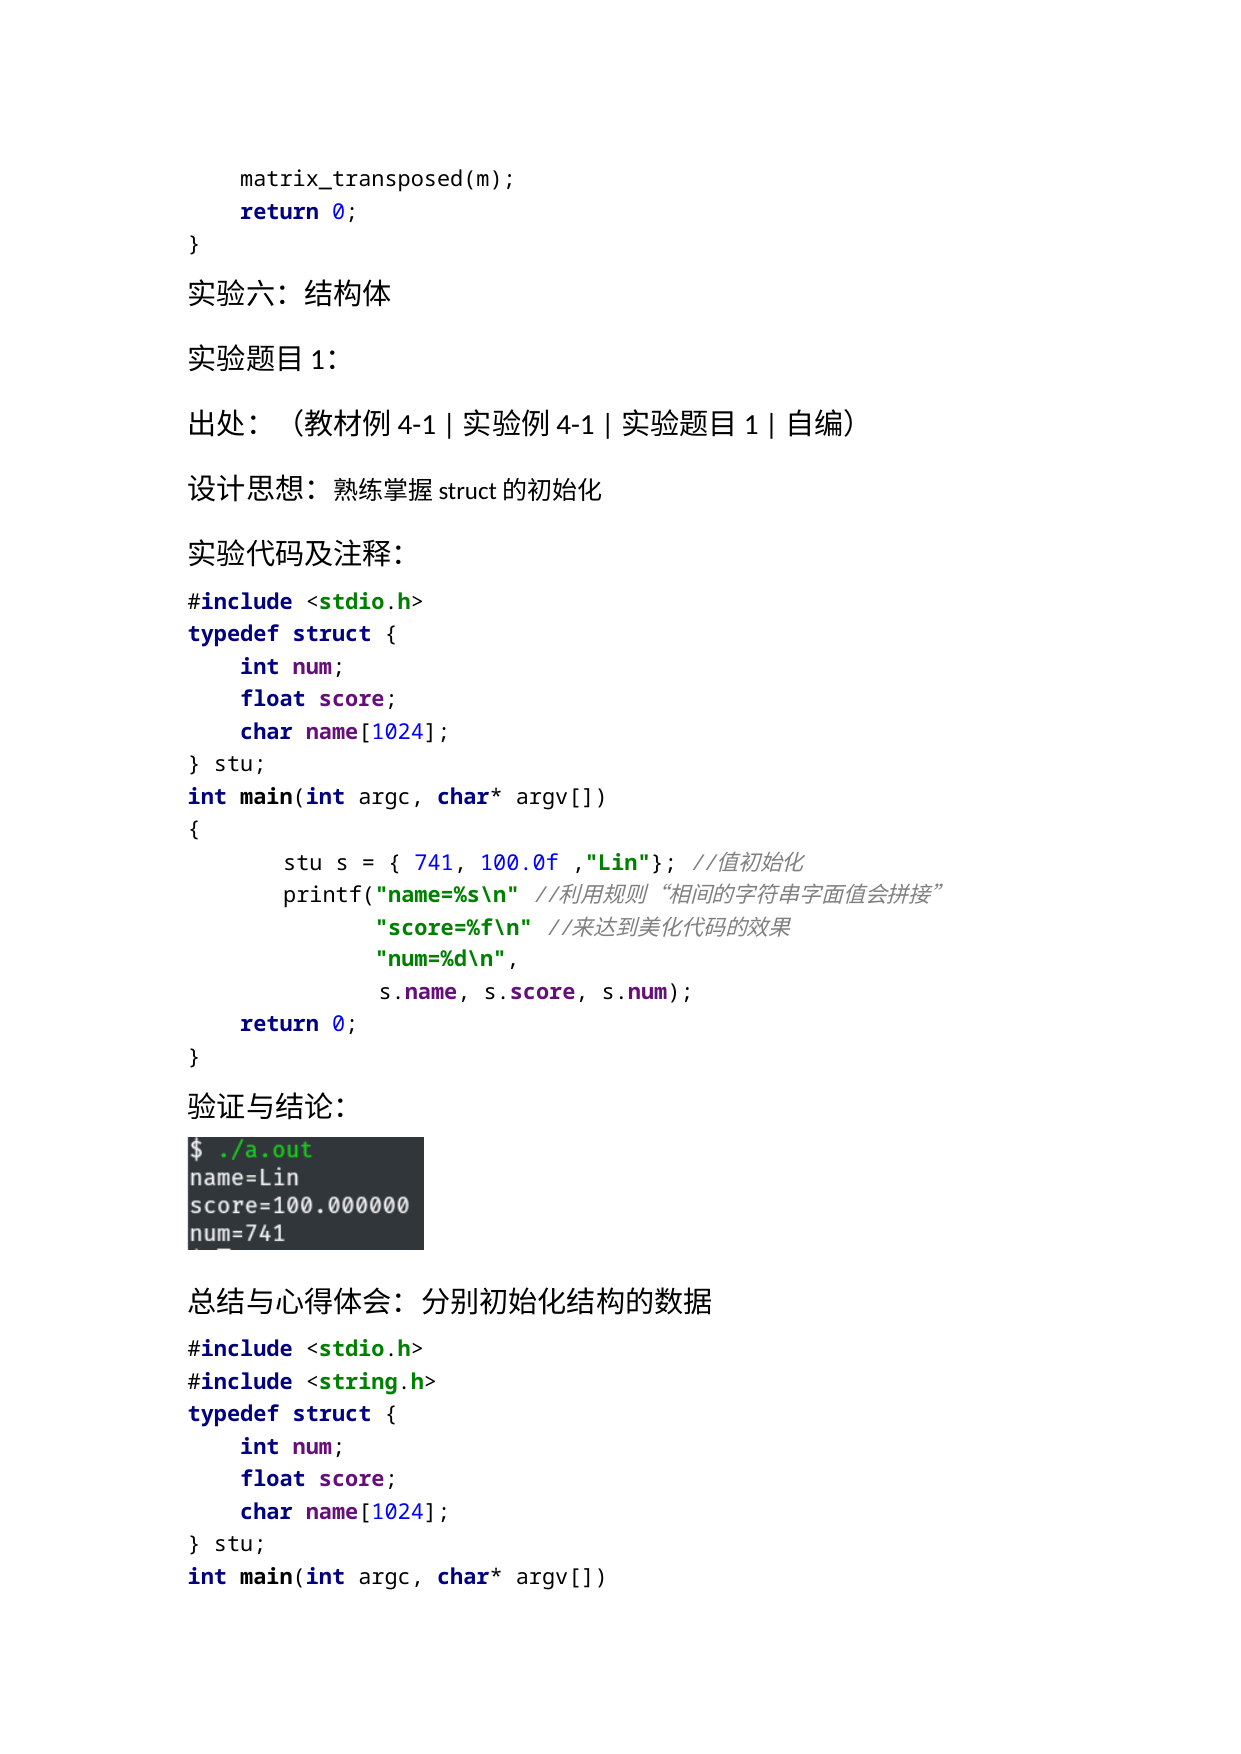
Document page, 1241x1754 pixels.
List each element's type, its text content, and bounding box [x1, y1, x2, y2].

text float score; [187, 682, 1053, 714]
text { [187, 812, 1053, 844]
text 设计思想：熟练掌握struct的初始化 [187, 454, 1053, 519]
text int main(int argc, char* argv[]) [187, 779, 1053, 812]
text "score=%f\n" //来达到美化代码的效果 [187, 909, 1053, 942]
text int main(int argc, char* argv[]) [187, 1559, 1053, 1592]
text typedef struct { [187, 617, 1053, 649]
text stu s = { 741, 100.0f ,"Lin"}; //值初始化 [187, 844, 1053, 877]
text typedef struct { [187, 1397, 1053, 1429]
text } stu; [187, 1527, 1053, 1559]
text char name[1024]; [187, 1494, 1053, 1527]
text float score; [187, 1462, 1053, 1494]
text printf("name=%s\n" //利用规则“相间的字符串字面值会拼接” [187, 877, 1053, 909]
text matrix_transposed(m); [187, 162, 1053, 194]
text #include <stdio.h> [187, 1332, 1053, 1364]
text int num; [187, 649, 1053, 682]
text 出处：（教材例4-1 | 实验例4-1 | 实验题目1 | 自编） [187, 389, 1053, 454]
text #include <string.h> [187, 1364, 1053, 1397]
text 总结与心得体会：分别初始化结构的数据 [187, 1267, 1053, 1332]
text } [187, 227, 1053, 259]
text 验证与结论： [187, 1072, 1053, 1137]
text return 0; [187, 1007, 1053, 1039]
text 实验题目1： [187, 324, 1053, 389]
text "num=%d\n", [187, 942, 1053, 974]
text int num; [187, 1429, 1053, 1462]
text #include <stdio.h> [187, 584, 1053, 617]
text } stu; [187, 747, 1053, 779]
text 实验六：结构体 [187, 259, 1053, 324]
text return 0; [187, 194, 1053, 227]
text char name[1024]; [187, 714, 1053, 747]
text 实验代码及注释： [187, 519, 1053, 584]
text s.name, s.score, s.num); [187, 974, 1053, 1007]
picture [187, 1137, 424, 1250]
text } [187, 1039, 1053, 1072]
